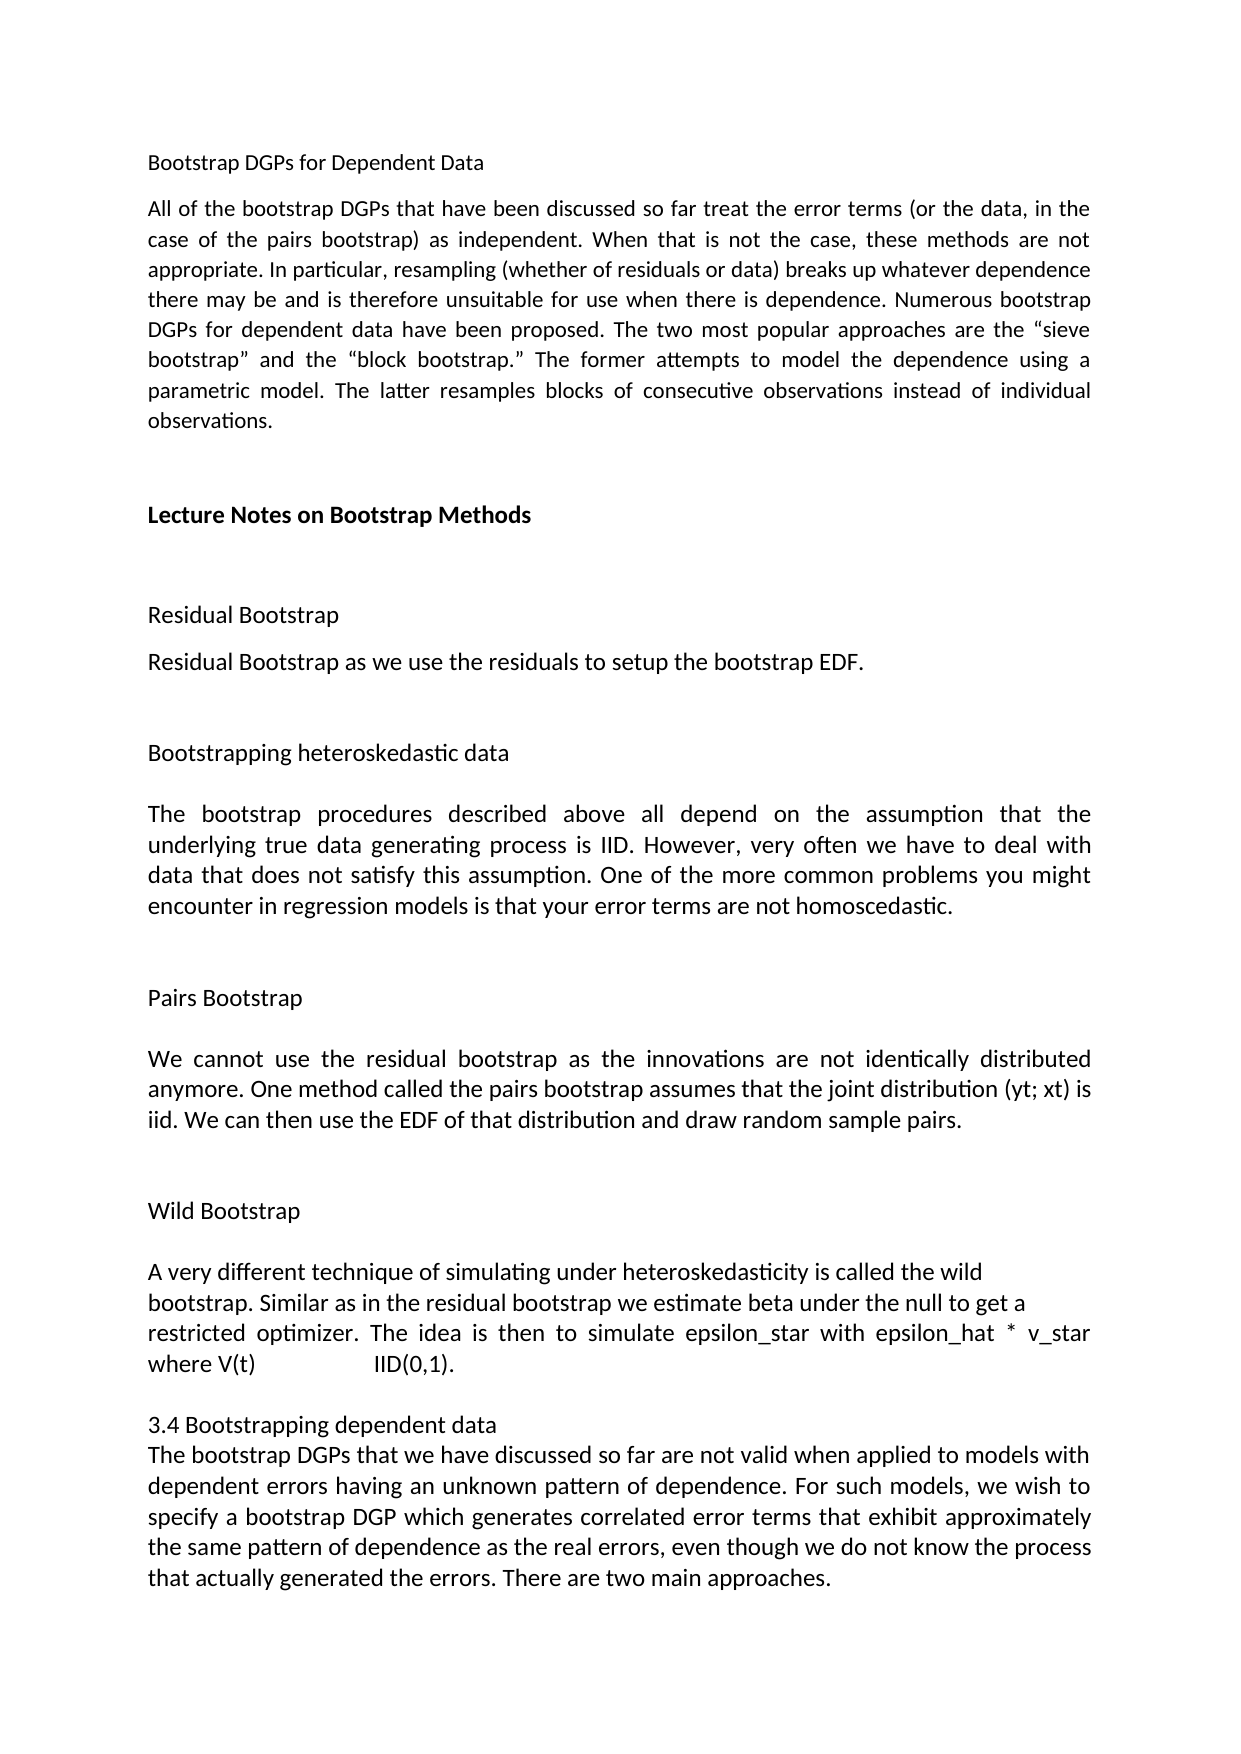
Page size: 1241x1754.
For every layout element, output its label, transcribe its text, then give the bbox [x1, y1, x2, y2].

text 3.4 Bootstrapping dependent data [148, 1409, 1093, 1439]
text Pairs Bootstrap [148, 982, 1093, 1012]
text The bootstrap procedures described above all depend on the assumption that the underlying true data generating process is IID. However, very often we have to deal with data that does not satisfy this assumption. One of the more common problems you might encounter in regression models is that your error terms are not homoscedastic. [148, 799, 1093, 921]
text Bootstrapping heteroskedastic data [148, 738, 1093, 768]
text The bootstrap DGPs that we have discussed so far are not valid when applied to models with dependent errors having an unknown pattern of dependence. For such models, we wish to specify a bootstrap DGP which generates correlated error terms that exhibit approximately the same pattern of dependence as the real errors, even though we do not know the process that actually generated the errors. There are two main approaches. [148, 1439, 1093, 1592]
text bootstrap. Similar as in the residual bootstrap we estimate beta under the null to get a [148, 1287, 1093, 1317]
text Residual Bootstrap as we use the residuals to setup the bootstrap EDF. [148, 646, 1093, 677]
text Bootstrap DGPs for Dependent Data [148, 148, 1093, 176]
text restricted optimizer. The idea is then to simulate epsilon_star with epsilon_hat * v_star where V(t)IID(0,1). [148, 1317, 1093, 1378]
text Wild Bootstrap [148, 1195, 1093, 1226]
text Lecture Notes on Bootstrap Methods [148, 500, 1093, 530]
text All of the bootstrap DGPs that have been discussed so far treat the error terms (or the data, in the case of the pairs bootstrap) as independent. When that is not the case, these methods are not appropriate. In particular, resampling (whether of residuals or data) breaks up whatever dependence there may be and is therefore unsuitable for use when there is dependence. Numerous bootstrap DGPs for dependent data have been proposed. The two most popular approaches are the “sieve bootstrap” and the “block bootstrap.” The former attempts to model the dependence using a parametric model. The latter resamples blocks of consecutive observations instead of individual observations. [148, 194, 1093, 434]
text We cannot use the residual bootstrap as the innovations are not identically distributed anymore. One method called the pairs bootstrap assumes that the joint distribution (yt; xt) is iid. We can then use the EDF of that distribution and draw random sample pairs. [148, 1043, 1093, 1134]
text A very different technique of simulating under heteroskedasticity is called the wild [148, 1256, 1093, 1287]
text Residual Bootstrap [148, 599, 1093, 629]
